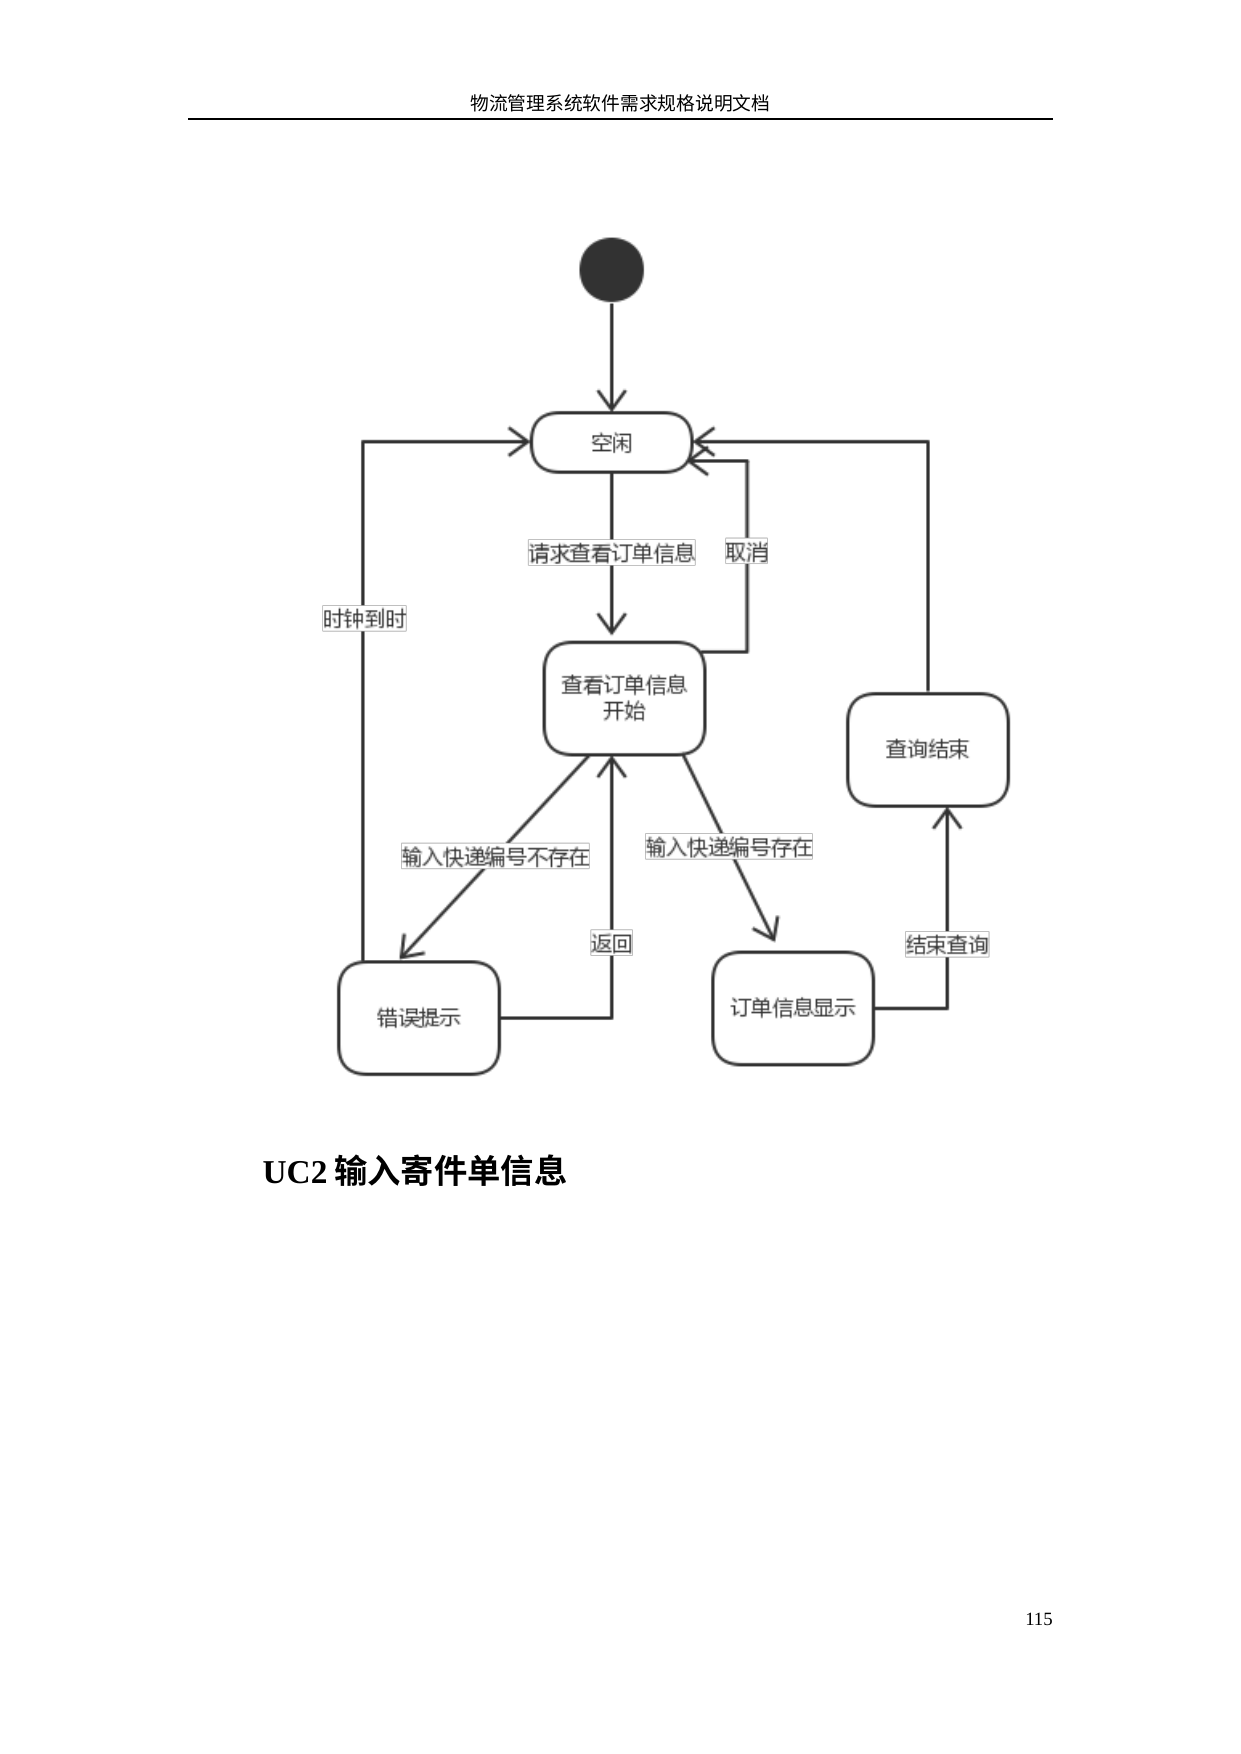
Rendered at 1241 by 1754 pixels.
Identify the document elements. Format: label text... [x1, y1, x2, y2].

text UC2输入寄件单信息 [262, 1137, 1053, 1202]
picture [262, 162, 1060, 1126]
